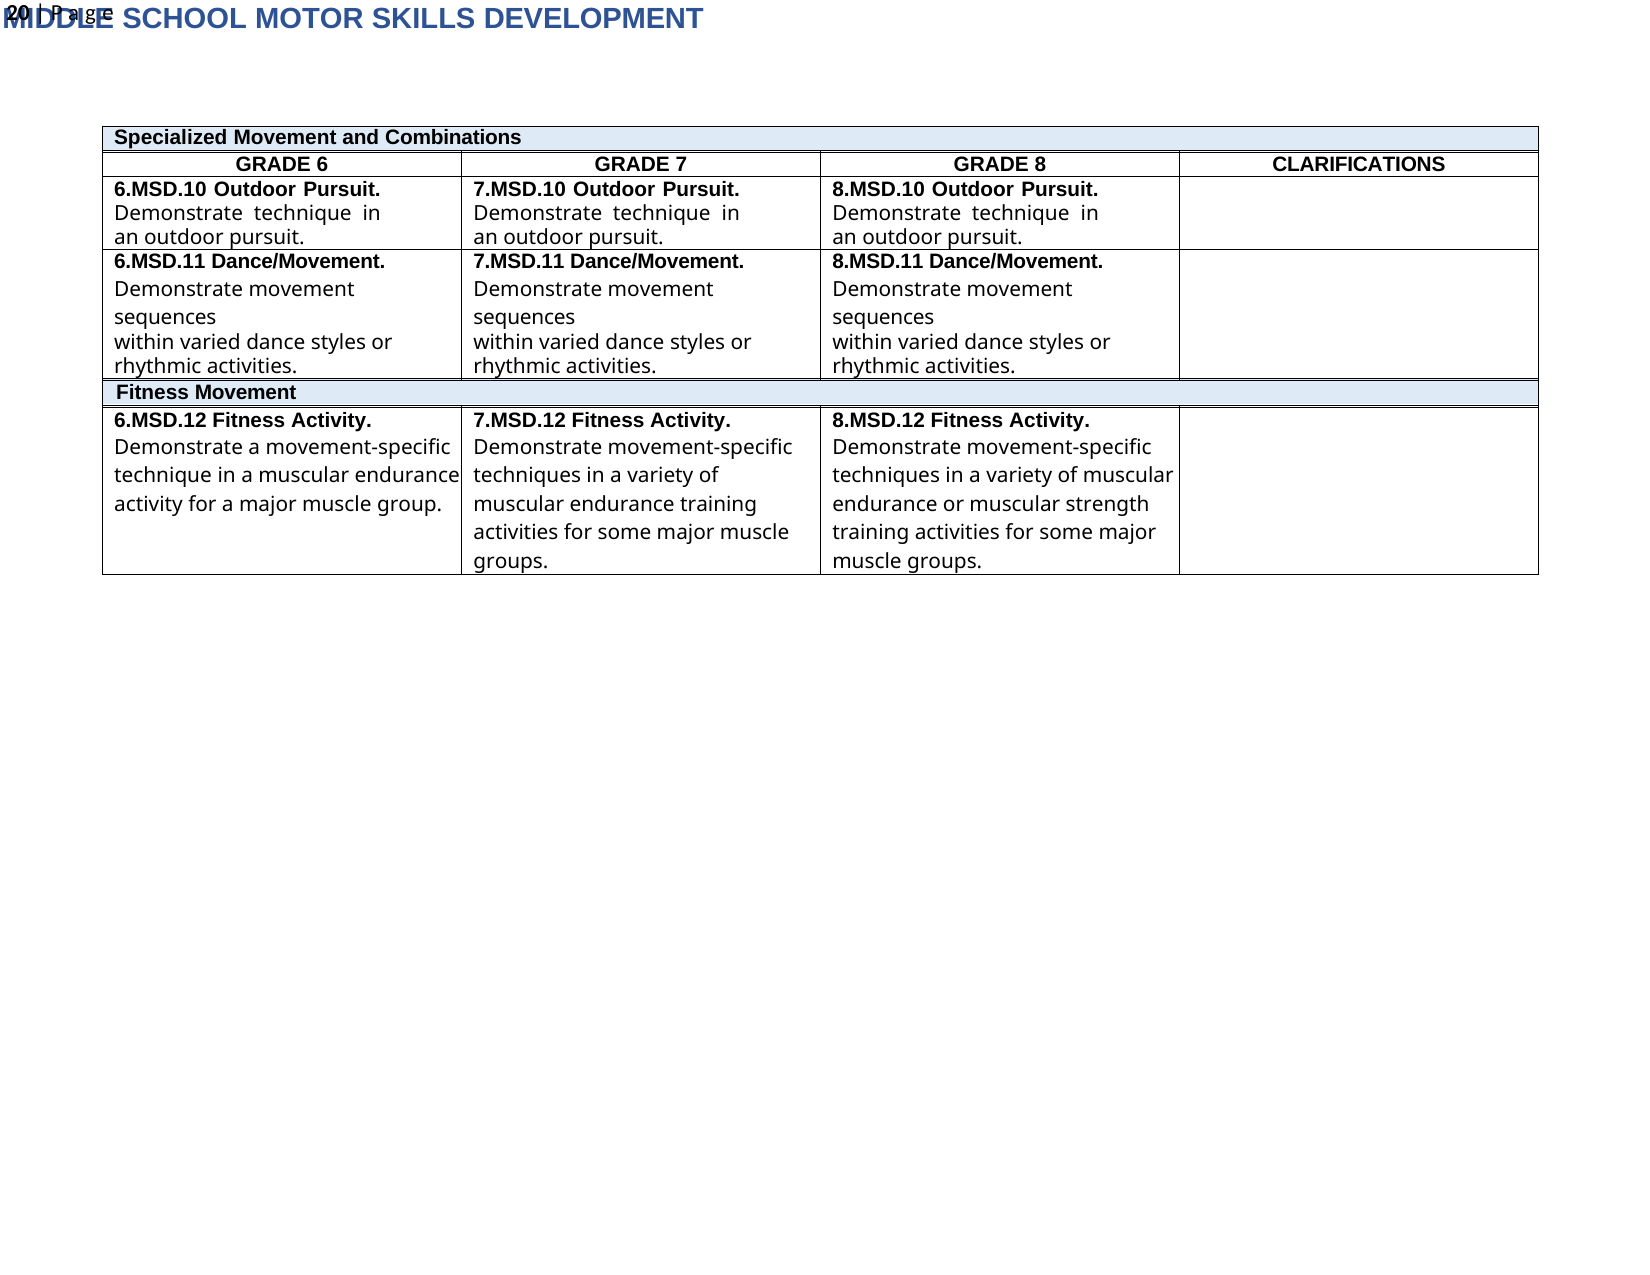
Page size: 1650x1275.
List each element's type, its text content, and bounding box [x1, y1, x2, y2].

table_cell [1180, 408, 1538, 574]
table_cell 6.MSD.10 Outdoor Pursuit. Demonstrate technique in an outdoor pursuit. [103, 177, 461, 249]
table_header Specialized Movement and Combinations [103, 127, 1538, 150]
table_cell 6.MSD.11 Dance/Movement. Demonstrate movement sequences within varied dance styles or rhythmic activities. [103, 250, 461, 378]
table_cell 8.MSD.11 Dance/Movement. Demonstrate movement sequences within varied dance styles or rhythmic activities. [821, 250, 1179, 378]
table_cell GRADE 7 [462, 153, 820, 176]
table_cell 7.MSD.11 Dance/Movement. Demonstrate movement sequences within varied dance styles or rhythmic activities. [462, 250, 820, 378]
table_cell CLARIFICATIONS [1180, 153, 1538, 176]
table_cell 7.MSD.12 Fitness Activity. Demonstrate movement-specific techniques in a variety of muscular endurance training activities for some major muscle groups. [462, 408, 820, 574]
table_cell [1180, 177, 1538, 249]
table_cell 6.MSD.12 Fitness Activity. Demonstrate a movement-specific technique in a muscular endurance activity for a major muscle group. [103, 408, 461, 574]
table_cell 8.MSD.12 Fitness Activity. Demonstrate movement-specific techniques in a variety of muscular endurance or muscular strength training activities for some major muscle groups. [821, 408, 1179, 574]
table_cell 8.MSD.10 Outdoor Pursuit. Demonstrate technique in an outdoor pursuit. [821, 177, 1179, 249]
table_cell [1180, 250, 1538, 378]
table_cell Fitness Movement [103, 381, 1538, 404]
table_cell 7.MSD.10 Outdoor Pursuit. Demonstrate technique in an outdoor pursuit. [462, 177, 820, 249]
table_cell GRADE 8 [821, 153, 1179, 176]
table_cell GRADE 6 [103, 153, 461, 176]
